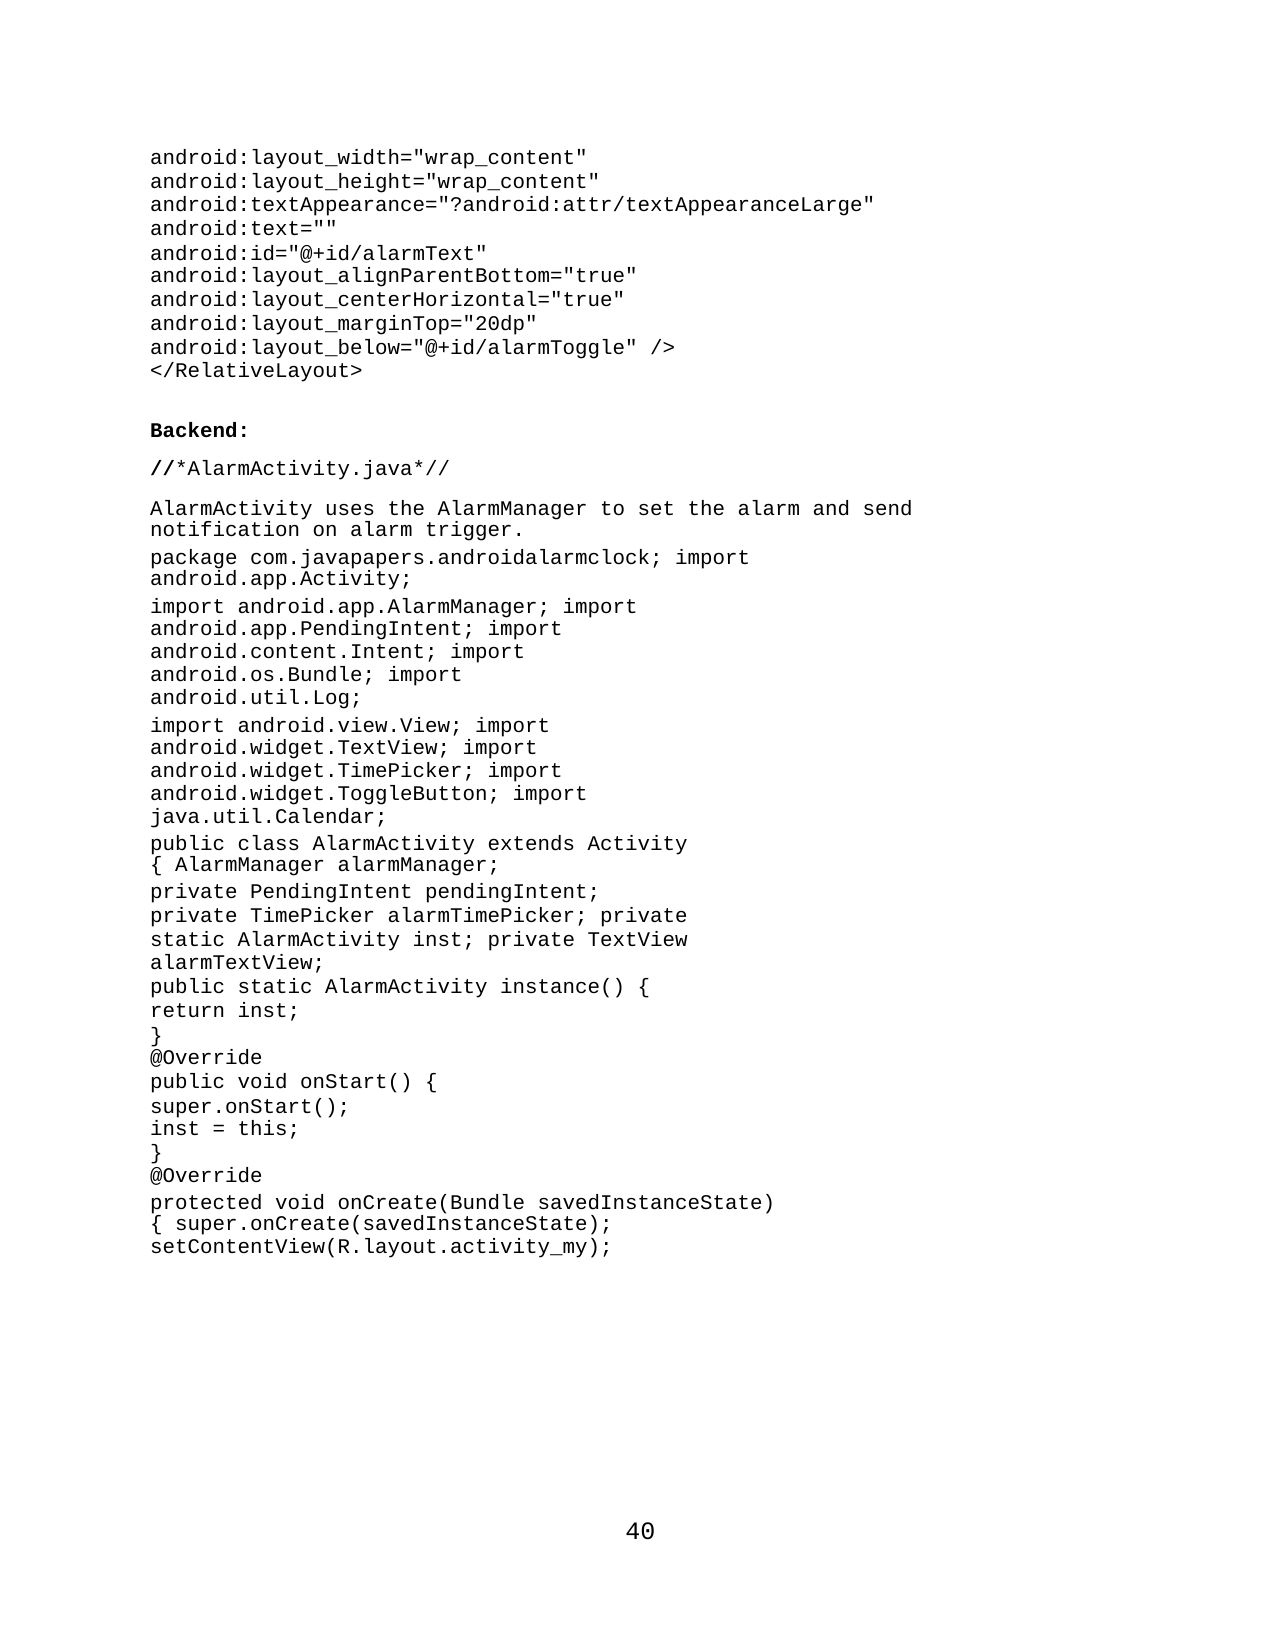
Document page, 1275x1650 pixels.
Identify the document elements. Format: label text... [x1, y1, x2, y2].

text private PendingIntent pendingIntent; private TimePicker alarmTimePicker; private static AlarmActivity inst; private TextView alarmTextView; [150, 881, 689, 976]
text public class AlarmActivity extends Activity { AlarmManager alarmManager; [150, 833, 825, 878]
text return inst; [150, 1000, 1125, 1023]
text android:id="@+id/alarmText" [150, 242, 1125, 265]
text } [150, 1142, 1125, 1165]
text android:layout_below="@+id/alarmToggle" /> [150, 336, 1125, 359]
text @Override [150, 1047, 1125, 1071]
text super.onStart(); [150, 1094, 1125, 1118]
text android:layout_centerHorizontal="true" [150, 289, 1125, 312]
text android:layout_width="wrap_content" [150, 147, 1125, 171]
text android:layout_height="wrap_content" [150, 171, 1125, 194]
text //*AlarmActivity.java*// [150, 458, 1125, 482]
text android:text="" [150, 218, 1125, 242]
text protected void onCreate(Bundle savedInstanceState) { super.onCreate(savedInstanceState); setContentView(R.layout.activity_my); [150, 1192, 929, 1260]
text Backend: [150, 420, 1125, 443]
text package com.javapapers.androidalarmclock; import android.app.Activity; [150, 546, 764, 592]
text import android.app.AlarmManager; import android.app.PendingIntent; import android.content.Intent; import android.os.Bundle; import android.util.Log; [150, 595, 646, 711]
text android:layout_alignParentBottom="true" [150, 265, 1125, 289]
text android:textAppearance="?android:attr/textAppearanceLarge" [150, 194, 1125, 218]
text AlarmActivity uses the AlarmManager to set the alarm and send notification on alarm trigger. [150, 498, 1064, 542]
text public void onStart() { [150, 1071, 1125, 1094]
text } [150, 1023, 1125, 1047]
text inst = this; [150, 1118, 1125, 1141]
text @Override [150, 1165, 1125, 1189]
text </RelativeLayout> [150, 360, 1125, 383]
text android:layout_marginTop="20dp" [150, 312, 1125, 336]
text public static AlarmActivity instance() { [150, 976, 1125, 1000]
text import android.view.View; import android.widget.TextView; import android.widget.TimePicker; import android.widget.ToggleButton; import java.util.Calendar; [150, 714, 675, 830]
